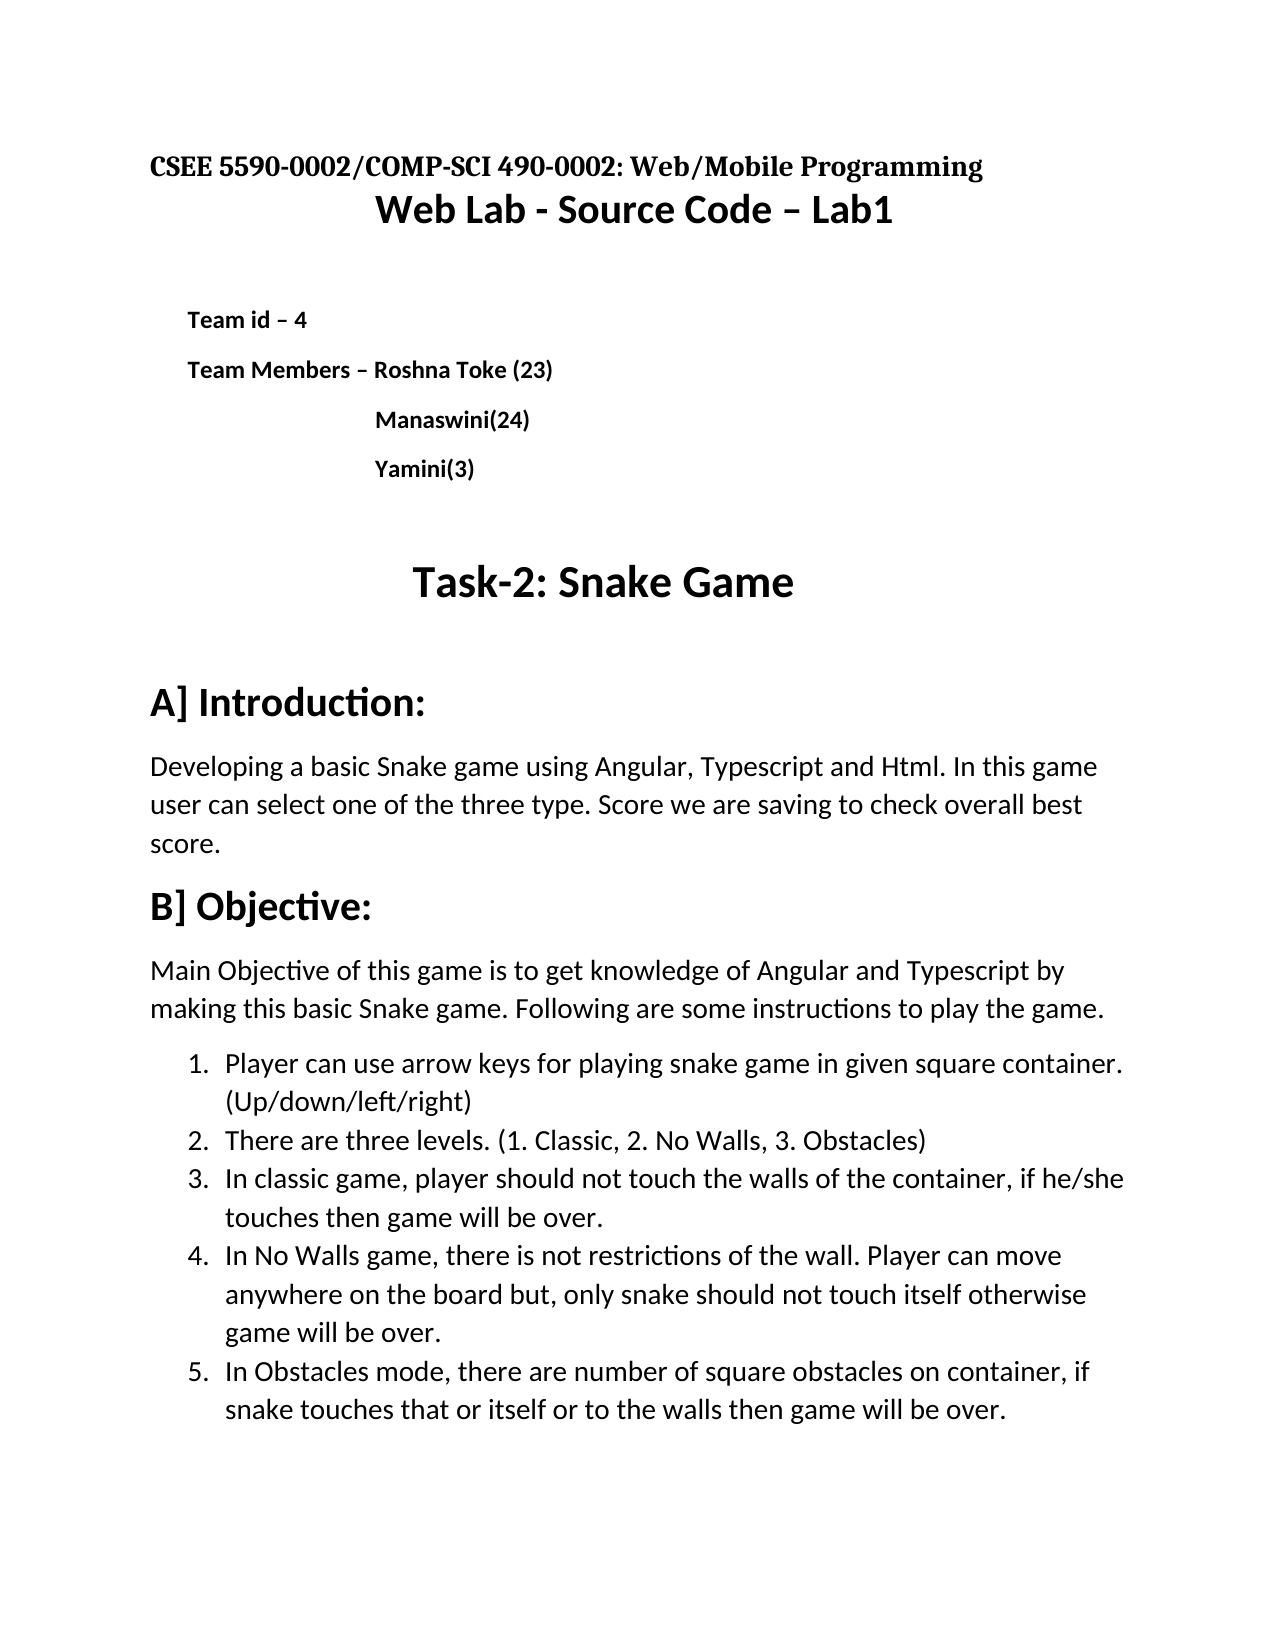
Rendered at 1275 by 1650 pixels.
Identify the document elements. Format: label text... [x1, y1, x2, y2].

text Team id – 4 [187, 305, 1125, 335]
text Main Objective of this game is to get knowledge of Angular and Typescript by making this basic Snake game. Following are some instructions to play the game. [150, 952, 1125, 1026]
text Manaswini(24) [187, 404, 1125, 434]
text B] Objective: [150, 880, 1125, 931]
list In Obstacles mode, there are number of square obstacles on container, if snake touches that or itself or to the walls then game will be over. [187, 1353, 1125, 1427]
list In No Walls game, there is not restrictions of the wall. Player can move anywhere on the board but, only snake should not touch itself otherwise game will be over. [187, 1237, 1125, 1350]
text Web Lab - Source Code – Lab1 [337, 183, 1125, 234]
list In classic game, player should not touch the walls of the container, if he/she touches then game will be over. [187, 1160, 1125, 1234]
list There are three levels. (1. Classic, 2. No Walls, 3. Obstacles) [187, 1122, 1125, 1158]
text Developing a basic Snake game using Angular, Typescript and Html. In this game user can select one of the three type. Score we are saving to check overall best score. [150, 748, 1125, 861]
text CSEE 5590-0002/COMP-SCI 490-0002: Web/Mobile Programming [150, 150, 1125, 183]
text Team Members – Roshna Toke (23) [187, 354, 1125, 385]
text A] Introduction: [150, 676, 1125, 727]
text Yamini(3) [187, 453, 1125, 484]
list Player can use arrow keys for playing snake game in given square container. (Up/down/left/right) [187, 1045, 1125, 1119]
text Task-2: Snake Game [412, 553, 1125, 608]
